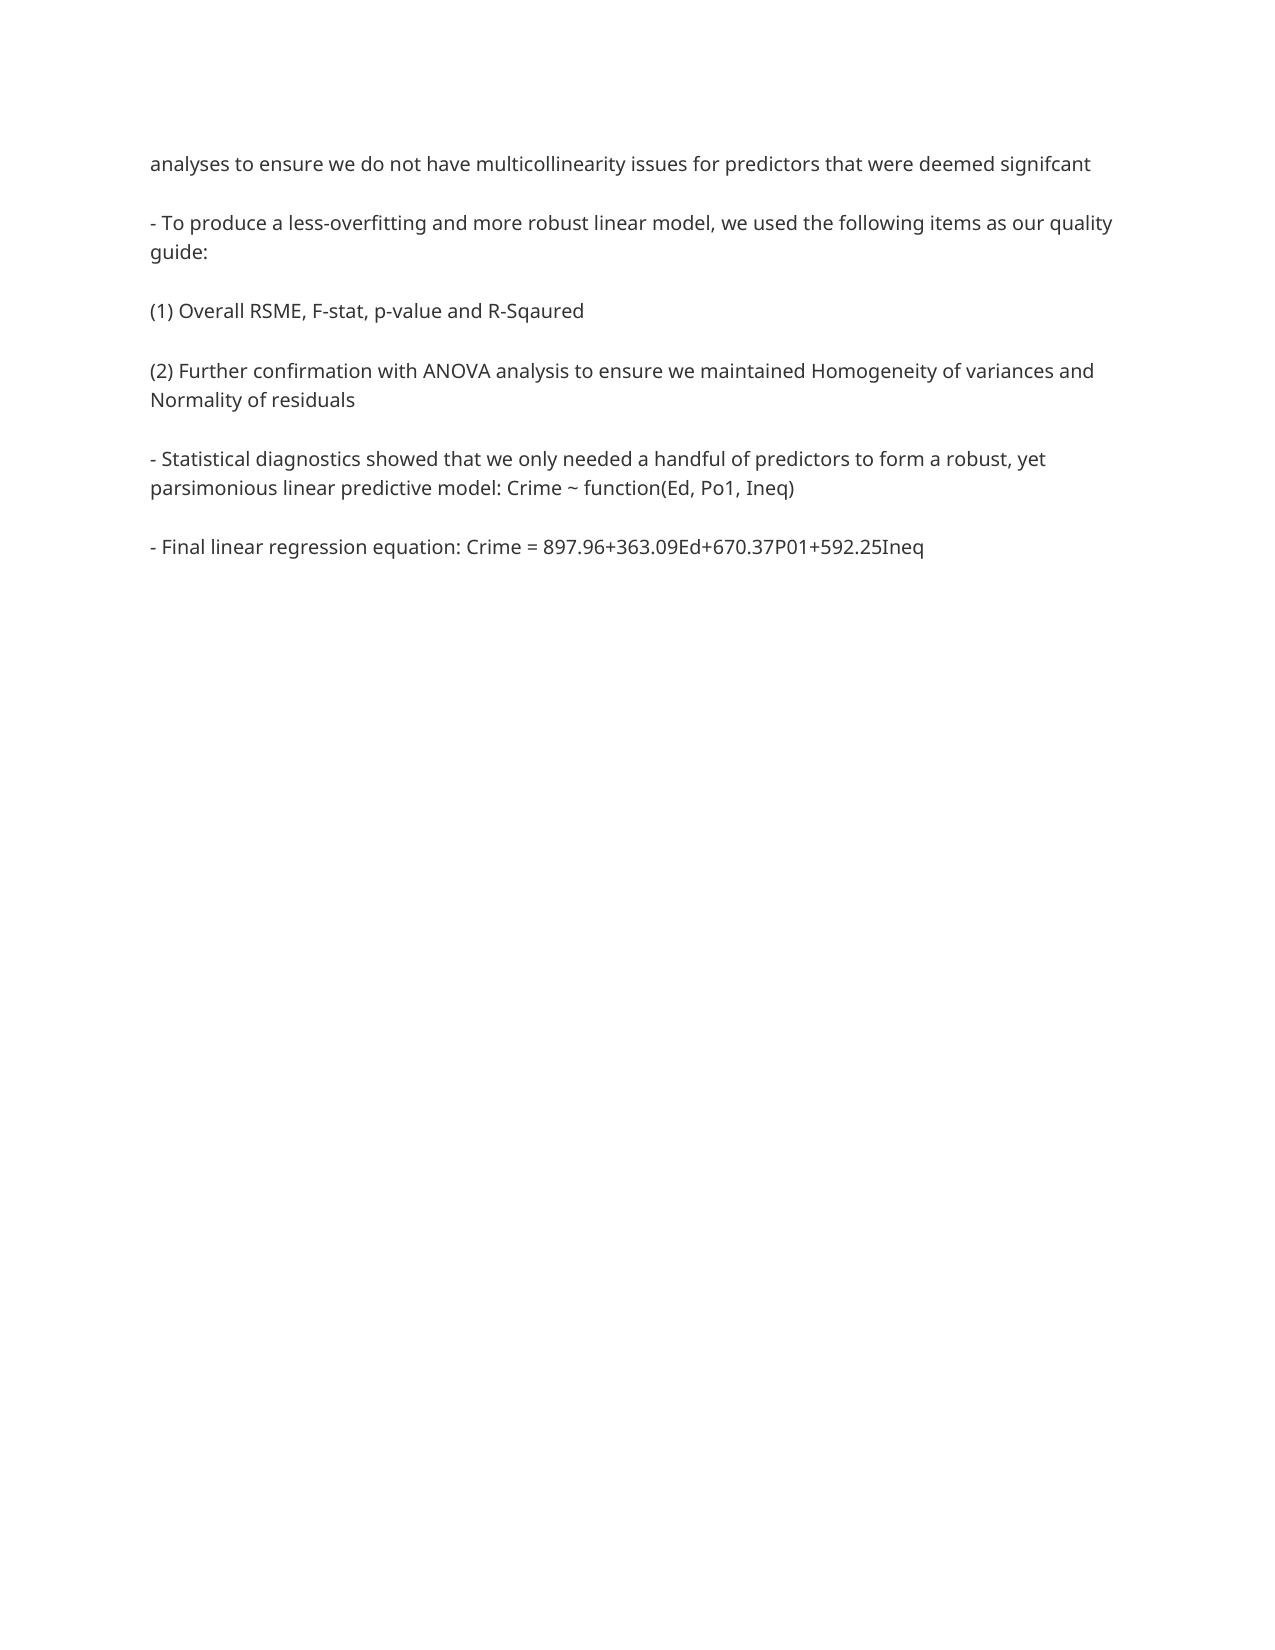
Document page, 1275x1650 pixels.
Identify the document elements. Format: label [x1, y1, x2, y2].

text [150, 150, 1125, 591]
